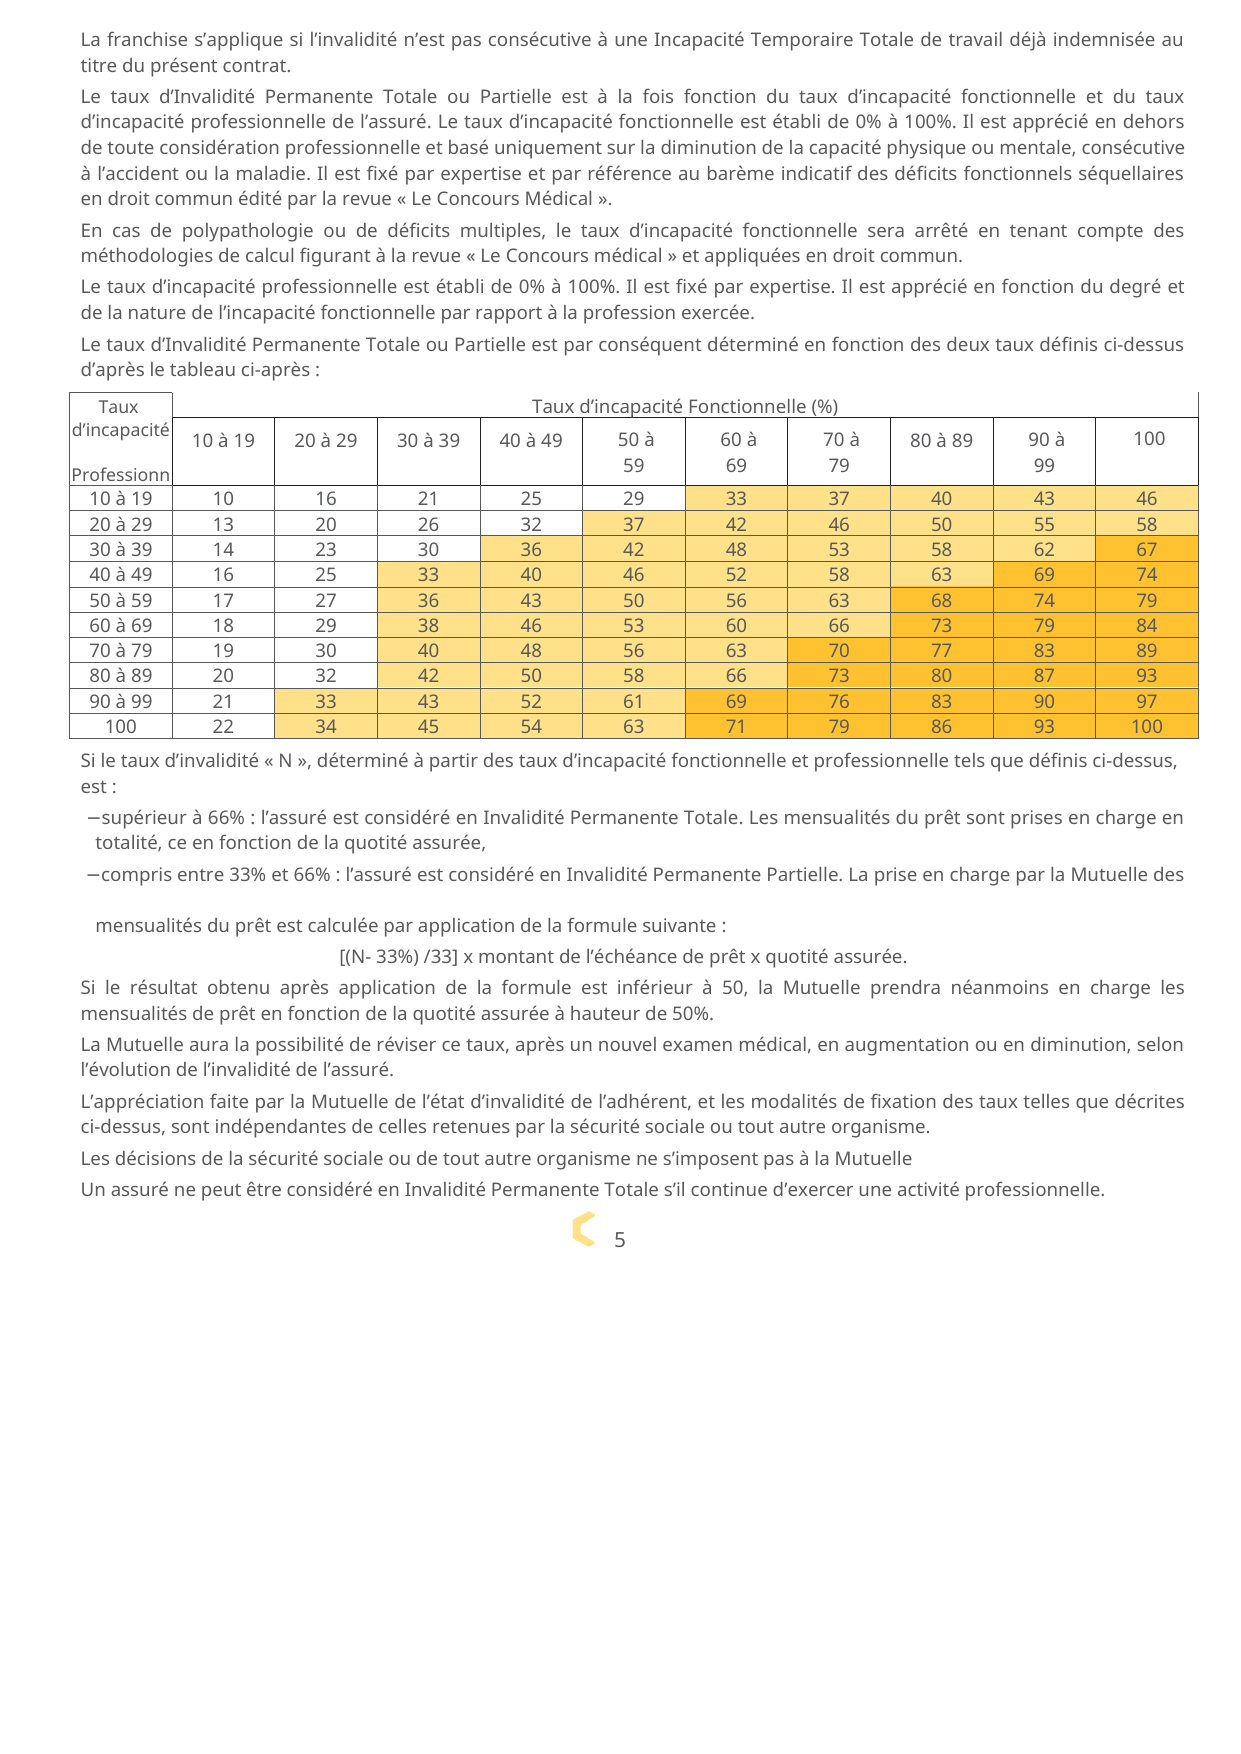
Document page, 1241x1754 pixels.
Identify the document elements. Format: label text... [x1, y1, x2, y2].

text Le taux d’Invalidité Permanente Totale ou Partielle est à la fois fonction du taux d’incapacité fonctionnelle et du taux d’incapacité professionnelle de l’assuré. Le taux d’incapacité fonctionnelle est établi de 0% à 100%. Il est apprécié en dehors de toute considération professionnelle et basé uniquement sur la diminution de la capacité physique ou mentale, consécutive à l’accident ou la maladie. Il est fixé par expertise et par référence au barème indicatif des déficits fonctionnels séquellaires en droit commun édité par la revue « Le Concours Médical ». [80, 83, 1186, 211]
table_cell 14 [173, 536, 274, 561]
table_cell 66 [788, 613, 890, 637]
table_cell 30 [275, 638, 377, 662]
text [(N- 33%) /33] x montant de l’échéance de prêt x quotité assurée. [59, 943, 1188, 969]
table_cell 16 [275, 486, 377, 510]
table_cell 52 [686, 562, 787, 586]
table_cell 30 à 39 [378, 418, 480, 485]
table_cell 73 [891, 613, 993, 637]
table_cell 69 [994, 562, 1095, 586]
table_cell 60 [686, 613, 787, 637]
table_cell 18 [173, 613, 274, 637]
text En cas de polypathologie ou de déficits multiples, le taux d’incapacité fonctionnelle sera arrêté en tenant compte des méthodologies de calcul figurant à la revue « Le Concours médical » et appliquées en droit commun. [80, 217, 1186, 268]
table_cell 61 [583, 689, 685, 713]
table_cell 42 [583, 536, 685, 561]
table_cell 32 [275, 663, 377, 687]
table_cell 27 [275, 588, 377, 611]
table_cell 46 [1096, 486, 1198, 510]
table_cell 40 [481, 562, 582, 586]
table_header Taux d’incapacité Professionnelle (%) [70, 393, 172, 485]
table_cell 52 [481, 689, 582, 713]
text Un assuré ne peut être considéré en Invalidité Permanente Totale s’il continue d’exercer une activité professionnelle. [80, 1176, 1188, 1202]
table_cell 42 [378, 663, 480, 687]
table_cell 36 [378, 588, 480, 611]
table_cell 37 [583, 511, 685, 535]
table_cell 93 [1096, 663, 1198, 687]
text L’appréciation faite par la Mutuelle de l’état d’invalidité de l’adhérent, et les modalités de fixation des taux telles que décrites ci-dessus, sont indépendantes de celles retenues par la sécurité sociale ou tout autre organisme. [80, 1088, 1186, 1139]
table_cell 42 [686, 511, 787, 535]
table_cell 43 [378, 689, 480, 713]
table_cell 45 [378, 714, 480, 738]
table_cell 80 à 89 [891, 418, 993, 485]
table_cell 46 [583, 562, 685, 586]
table_cell 33 [275, 689, 377, 713]
table_cell 10 [173, 486, 274, 510]
text La Mutuelle aura la possibilité de réviser ce taux, après un nouvel examen médical, en augmentation ou en diminution, selon l’évolution de l’invalidité de l’assuré. [80, 1031, 1186, 1082]
table_cell 60 à 69 [686, 418, 787, 485]
table_cell 79 [1096, 588, 1198, 611]
text Le taux d’incapacité professionnelle est établi de 0% à 100%. Il est fixé par expertise. Il est apprécié en fonction du degré et de la nature de l’incapacité fonctionnelle par rapport à la profession exercée. [80, 273, 1186, 325]
table_cell 70 [788, 638, 890, 662]
table_cell 87 [994, 663, 1095, 687]
table_cell 50 à 59 [70, 588, 172, 611]
table_cell 50 [583, 588, 685, 611]
table_cell 58 [583, 663, 685, 687]
table_cell 63 [891, 562, 993, 586]
table_cell 25 [481, 486, 582, 510]
table_header Taux d’incapacité Fonctionnelle (%) [173, 392, 1198, 417]
table_cell 19 [173, 638, 274, 662]
table_cell 40 à 49 [70, 562, 172, 586]
table_cell 36 [481, 536, 582, 561]
table_cell 89 [1096, 638, 1198, 662]
table_cell 17 [173, 588, 274, 611]
table_cell 79 [788, 714, 890, 738]
table_cell 43 [481, 588, 582, 611]
table_cell 100 [1096, 418, 1198, 485]
table_cell 58 [1096, 511, 1198, 535]
table_cell 38 [378, 613, 480, 637]
table_cell 90 à 99 [70, 689, 172, 713]
table_cell 58 [891, 536, 993, 561]
table_cell 10 à 19 [70, 486, 172, 510]
text Si le taux d’invalidité « N », déterminé à partir des taux d’incapacité fonctionnelle et professionnelle tels que définis ci-dessus, est : [80, 747, 1188, 798]
text Si le résultat obtenu après application de la formule est inférieur à 50, la Mutuelle prendra néanmoins en charge les mensualités de prêt en fonction de la quotité assurée à hauteur de 50%. [80, 974, 1186, 1025]
table_cell 76 [788, 689, 890, 713]
table_cell 40 [378, 638, 480, 662]
table_cell 56 [686, 588, 787, 611]
text Les décisions de la sécurité sociale ou de tout autre organisme ne s’imposent pas à la Mutuelle [80, 1145, 1188, 1170]
table_cell 20 [173, 663, 274, 687]
table_cell 73 [788, 663, 890, 687]
table_cell 68 [891, 588, 993, 611]
table_cell 37 [788, 486, 890, 510]
table_cell 34 [275, 714, 377, 738]
table_cell 70 à 79 [70, 638, 172, 662]
table_cell 83 [891, 689, 993, 713]
table_cell 66 [686, 663, 787, 687]
table_cell 63 [788, 588, 890, 611]
table_cell 13 [173, 511, 274, 535]
table_cell 16 [173, 562, 274, 586]
text −supérieur à 66% : l’assuré est considéré en Invalidité Permanente Totale. Les mensualités du prêt sont prises en charge en totalité, ce en fonction de la quotité assurée, [80, 804, 1186, 855]
table_cell 53 [583, 613, 685, 637]
table_cell 74 [1096, 562, 1198, 586]
table_cell 74 [994, 588, 1095, 611]
table_cell 40 [891, 486, 993, 510]
table_cell 83 [994, 638, 1095, 662]
table_cell 56 [583, 638, 685, 662]
table_cell 100 [70, 714, 172, 738]
text Le taux d’Invalidité Permanente Totale ou Partielle est par conséquent déterminé en fonction des deux taux définis ci-dessus d’après le tableau ci-après : [80, 331, 1186, 381]
table_cell 97 [1096, 689, 1198, 713]
table_cell 80 à 89 [70, 663, 172, 687]
table_cell 22 [173, 714, 274, 738]
table_cell 50 [891, 511, 993, 535]
text −compris entre 33% et 66% : l’assuré est considéré en Invalidité Permanente Partielle. La prise en charge par la Mutuelle des mensualités du prêt est calculée par application de la formule suivante : [80, 861, 1186, 937]
table_cell 79 [994, 613, 1095, 637]
table_cell 25 [275, 562, 377, 586]
table_cell 58 [788, 562, 890, 586]
table_cell 30 à 39 [70, 536, 172, 561]
table_cell 29 [275, 613, 377, 637]
table_cell 20 à 29 [275, 418, 377, 485]
table_cell 54 [481, 714, 582, 738]
table_cell 23 [275, 536, 377, 561]
table_cell 32 [481, 511, 582, 535]
table_cell 48 [481, 638, 582, 662]
table_cell 20 à 29 [70, 511, 172, 535]
table_cell 63 [686, 638, 787, 662]
table_cell 62 [994, 536, 1095, 561]
table_cell 33 [686, 486, 787, 510]
table_cell 67 [1096, 536, 1198, 561]
table_cell 21 [173, 689, 274, 713]
text La franchise s’applique si l’invalidité n’est pas consécutive à une Incapacité Temporaire Totale de travail déjà indemnisée au titre du présent contrat. [80, 26, 1186, 77]
table_cell 69 [686, 689, 787, 713]
picture [572, 1211, 596, 1247]
table_cell 10 à 19 [173, 418, 274, 485]
table_cell 33 [378, 562, 480, 586]
table_cell 50 [481, 663, 582, 687]
table_cell 55 [994, 511, 1095, 535]
table_cell 46 [788, 511, 890, 535]
table_cell 70 à 79 [788, 418, 890, 485]
table_cell 26 [378, 511, 480, 535]
table_cell 30 [378, 536, 480, 561]
table_cell 77 [891, 638, 993, 662]
table_cell 86 [891, 714, 993, 738]
table_cell 80 [891, 663, 993, 687]
table_cell 100 [1096, 714, 1198, 738]
table_cell 53 [788, 536, 890, 561]
table_cell 48 [686, 536, 787, 561]
table_cell 29 [583, 486, 685, 510]
table_cell 90 [994, 689, 1095, 713]
table_cell 60 à 69 [70, 613, 172, 637]
table_cell 93 [994, 714, 1095, 738]
table_cell 71 [686, 714, 787, 738]
table_cell 21 [378, 486, 480, 510]
text 5 [59, 1212, 626, 1253]
table_cell 84 [1096, 613, 1198, 637]
table_cell 46 [481, 613, 582, 637]
table_cell 20 [275, 511, 377, 535]
table_cell 90 à 99 [994, 418, 1095, 485]
table_cell 63 [583, 714, 685, 738]
table_cell 43 [994, 486, 1095, 510]
table_cell 40 à 49 [481, 418, 582, 485]
table_cell 50 à 59 [583, 418, 685, 485]
